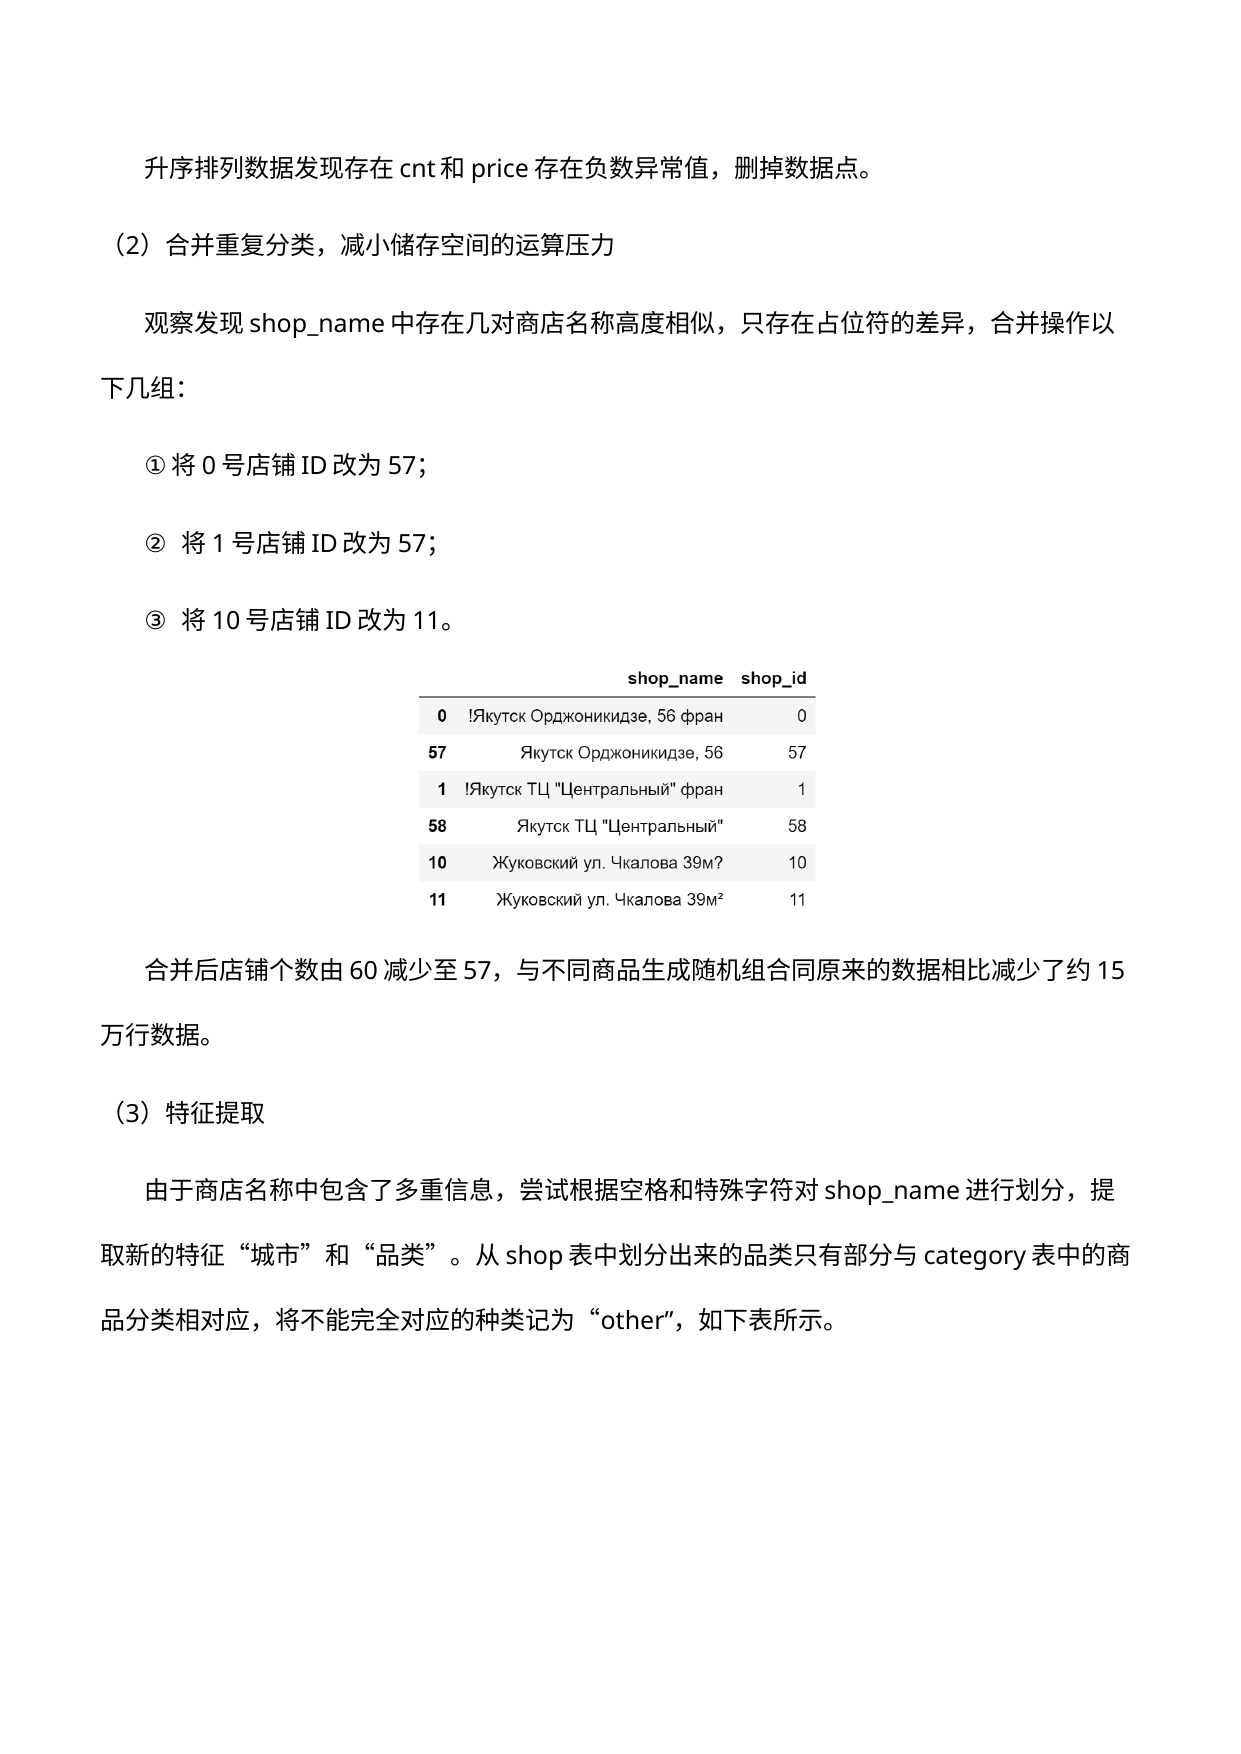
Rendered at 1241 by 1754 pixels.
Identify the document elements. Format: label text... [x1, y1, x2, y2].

text ①将0号店铺ID改为57； [100, 431, 1140, 496]
text （3）特征提取 [100, 1079, 1140, 1144]
list 将1号店铺ID改为57； [144, 509, 1140, 574]
picture [412, 663, 828, 916]
text （2）合并重复分类，减小储存空间的运算压力 [100, 211, 1140, 276]
text 合并后店铺个数由60减少至57，与不同商品生成随机组合同原来的数据相比减少了约15万行数据。 [100, 936, 1140, 1066]
text 观察发现shop_name中存在几对商店名称高度相似，只存在占位符的差异，合并操作以下几组： [100, 289, 1140, 419]
text 升序排列数据发现存在cnt和price存在负数异常值，删掉数据点。 [100, 134, 1140, 199]
list 将10号店铺ID改为11。 [144, 586, 1140, 651]
text 由于商店名称中包含了多重信息，尝试根据空格和特殊字符对shop_name进行划分，提取新的特征“城市”和“品类”。从shop表中划分出来的品类只有部分与category表中的商品分类相对应，将不能完全对应的种类记为“other”，如下表所示。 [100, 1156, 1140, 1351]
